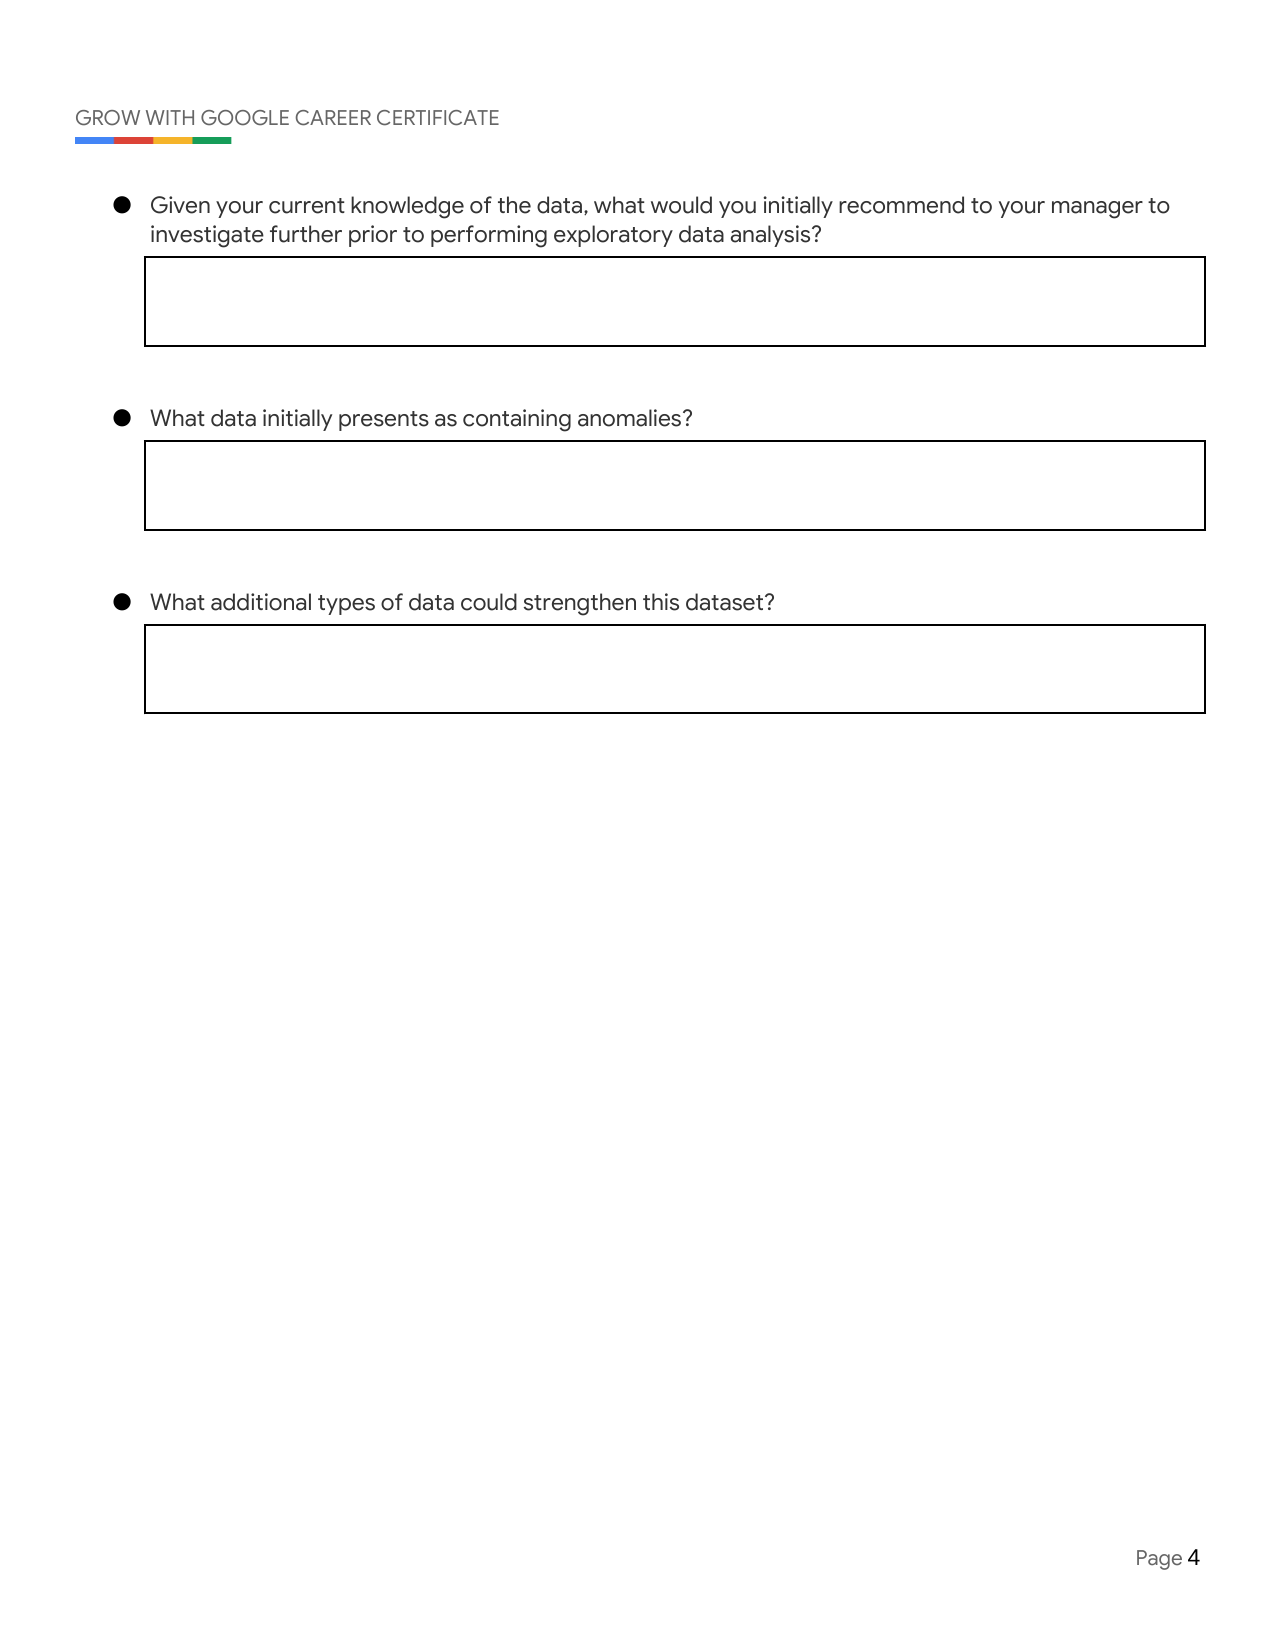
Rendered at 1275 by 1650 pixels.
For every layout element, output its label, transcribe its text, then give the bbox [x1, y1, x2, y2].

list What data initially presents as containing anomalies? [112, 404, 1200, 433]
list What additional types of data could strengthen this dataset? [112, 588, 1200, 616]
list Given your current knowledge of the data, what would you initially recommend to your manager to investigate further prior to performing exploratory data analysis? [112, 191, 1200, 249]
picture [75, 137, 232, 144]
